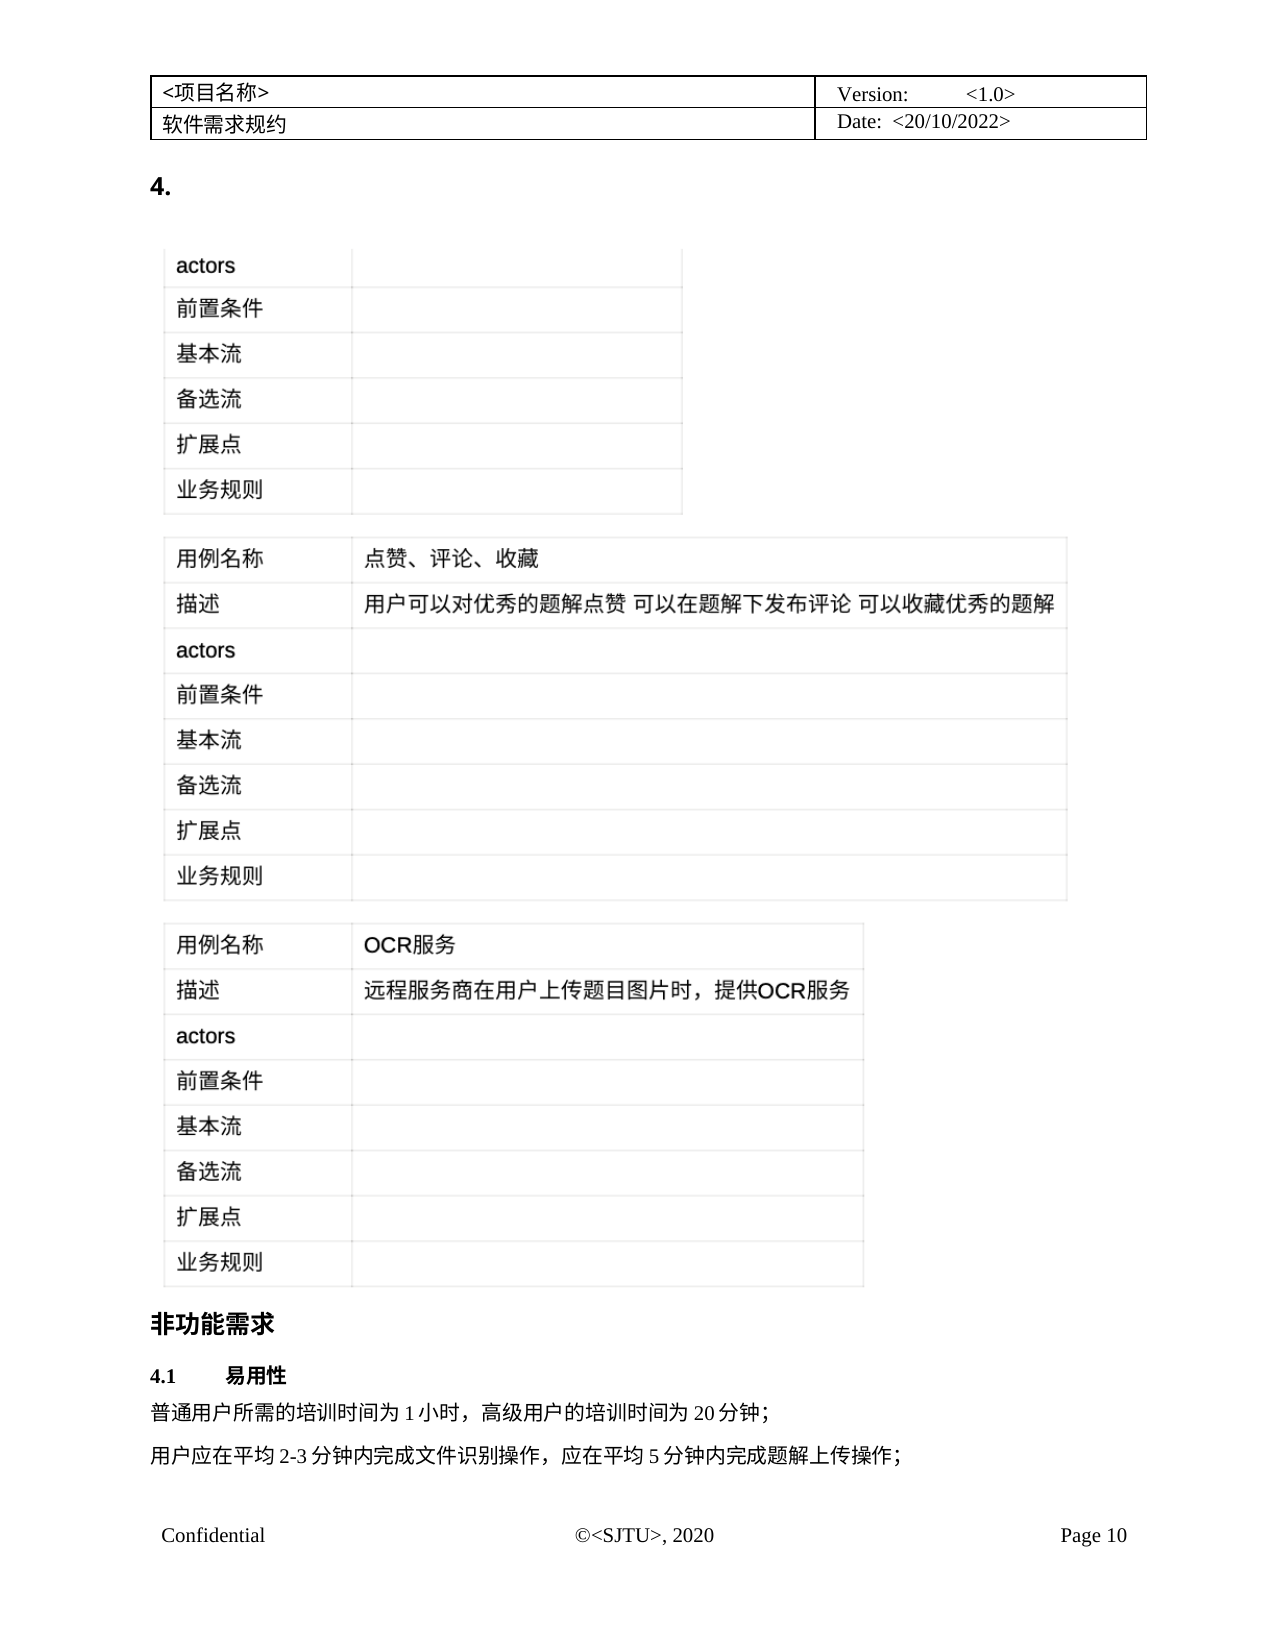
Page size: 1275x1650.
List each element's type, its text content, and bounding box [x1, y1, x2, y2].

text 用户应在平均2-3分钟内完成文件识别操作，应在平均5分钟内完成题解上传操作； [150, 1439, 1125, 1469]
subtitle 非功能需求 [150, 169, 1125, 202]
subtitle 非功能需求 [150, 1305, 1125, 1341]
picture [150, 202, 1125, 1305]
text 普通用户所需的培训时间为1小时，高级用户的培训时间为20分钟； [150, 1396, 1125, 1426]
subtitle 易用性 [150, 1360, 1125, 1390]
